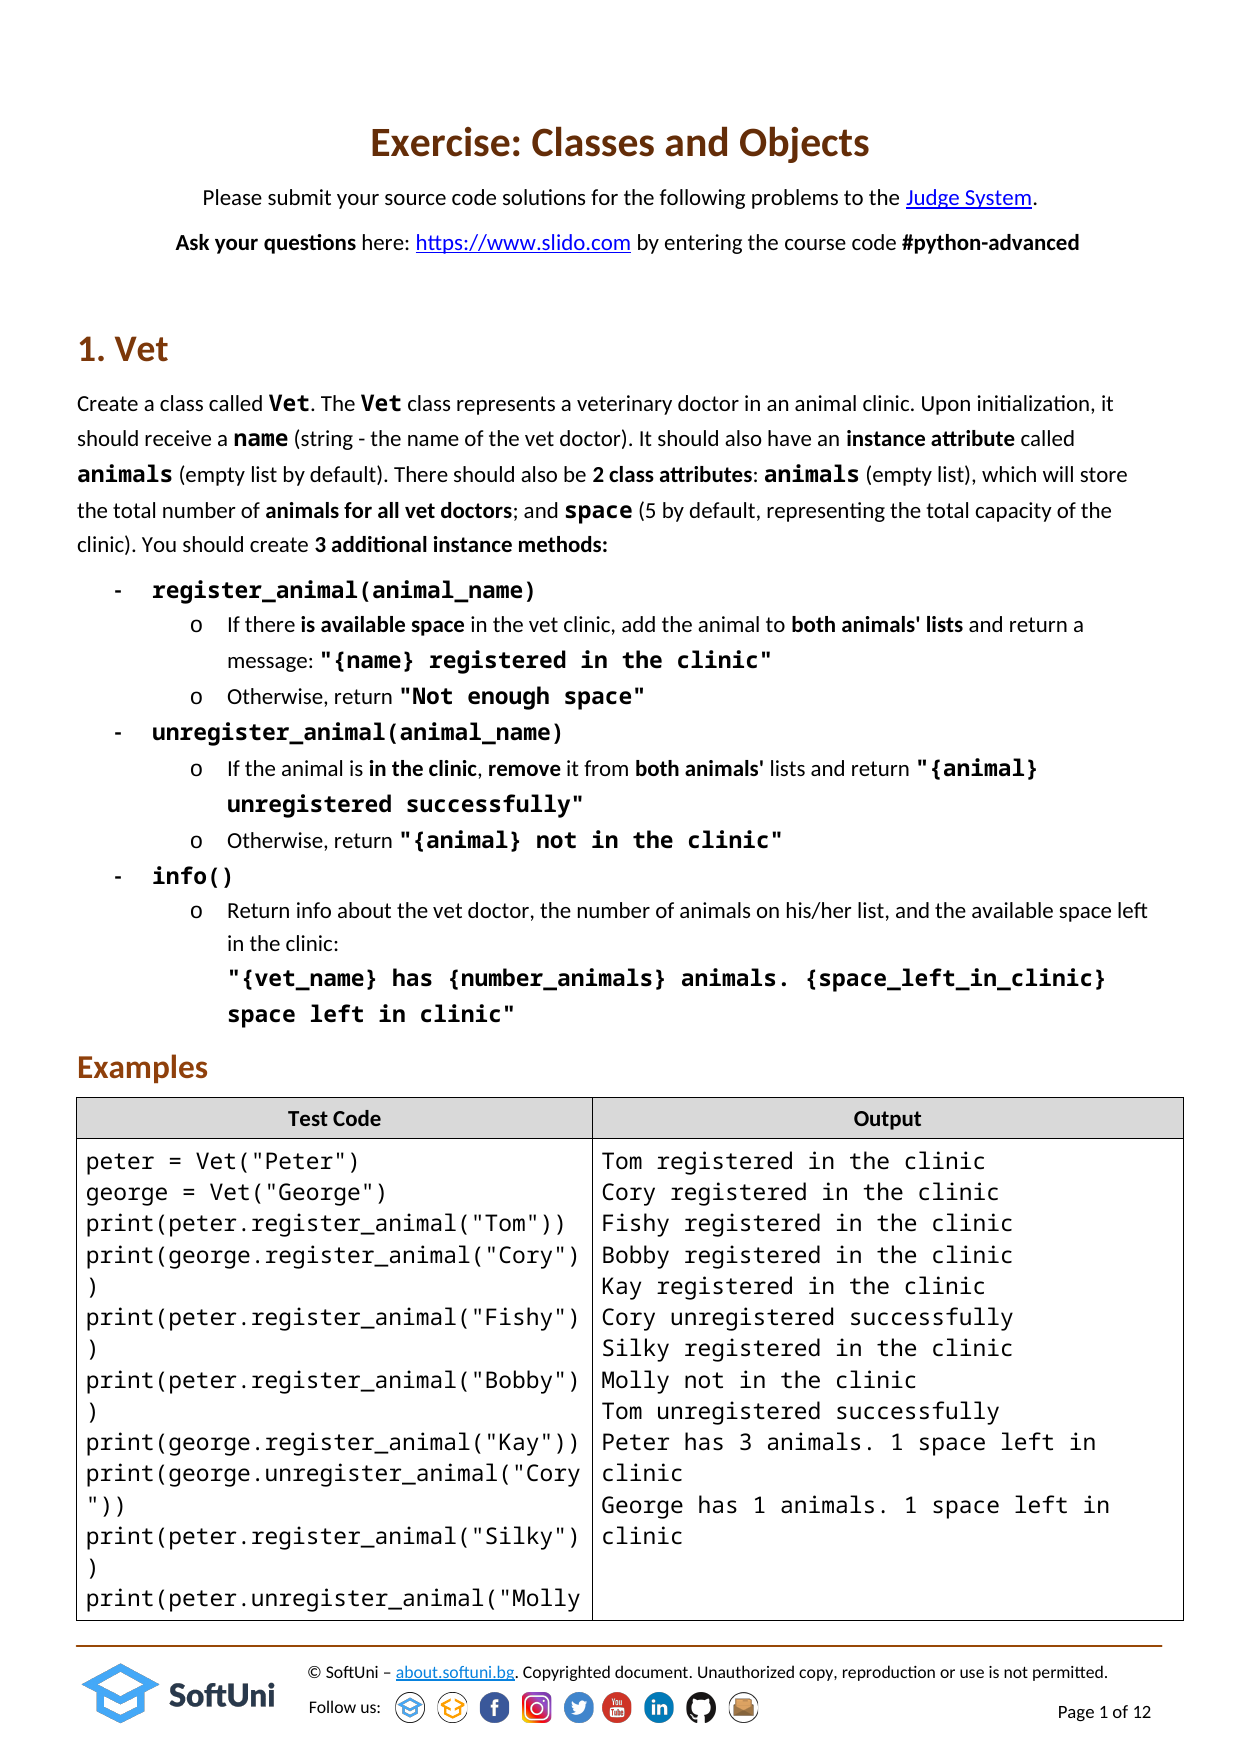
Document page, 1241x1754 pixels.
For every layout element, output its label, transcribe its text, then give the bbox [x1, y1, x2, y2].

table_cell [77, 1139, 592, 1619]
text Please submit your source code solutions for the following problems to the Judge System. [77, 183, 1163, 211]
picture [564, 1692, 594, 1723]
list If there is available space in the vet clinic, add the animal to both animals' lists and return a message: "{name} registered in the clinic" [189, 610, 1163, 675]
picture [665, 1714, 674, 1723]
picture [658, 1705, 667, 1714]
list Return info about the vet doctor, the number of animals on his/her list, and the available space left in the clinic: [189, 896, 1163, 957]
text Ask your questions here: https://www.slido.com by entering the course code #python-advanced [92, 228, 1163, 256]
picture [644, 1692, 653, 1701]
picture [395, 1692, 425, 1723]
subtitle Examples [77, 1046, 1163, 1087]
picture [437, 1692, 468, 1723]
picture [522, 1692, 552, 1723]
list Otherwise, return "Not enough space" [189, 680, 1163, 711]
subtitle Vet [77, 325, 1163, 371]
list "{vet_name} has {number_animals} animals. {space_left_in_clinic} space left in clinic" [227, 962, 1163, 1029]
text Create a class called Vet. The Vet class represents a veterinary doctor in an animal clinic. Upon initialization, it should receive a name (string - the name of the vet doctor). It should also have an instance attribute called animals (empty list by default). There should also be 2 class attributes: animals (empty list), which will store the total number of animals for all vet doctors; and space (5 by default, representing the total capacity of the clinic). You should create 3 additional instance methods: [77, 386, 1163, 558]
picture [728, 1692, 759, 1723]
table_header Output [593, 1098, 1183, 1138]
list register_animal(animal_name) [114, 574, 1163, 606]
list info() [114, 860, 1163, 891]
table_header Test Code [77, 1098, 592, 1138]
picture [602, 1692, 632, 1723]
picture [686, 1692, 716, 1723]
picture [479, 1692, 510, 1723]
picture [665, 1692, 674, 1701]
list unregister_animal(animal_name) [114, 716, 1163, 747]
list If the animal is in the clinic, remove it from both animals' lists and return "{animal} unregistered successfully" [189, 752, 1163, 819]
picture [644, 1714, 653, 1723]
subtitle Exercise: Classes and Objects [77, 116, 1163, 167]
picture [75, 1658, 281, 1729]
list Otherwise, return "{animal} not in the clinic" [189, 824, 1163, 855]
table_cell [593, 1139, 1183, 1619]
